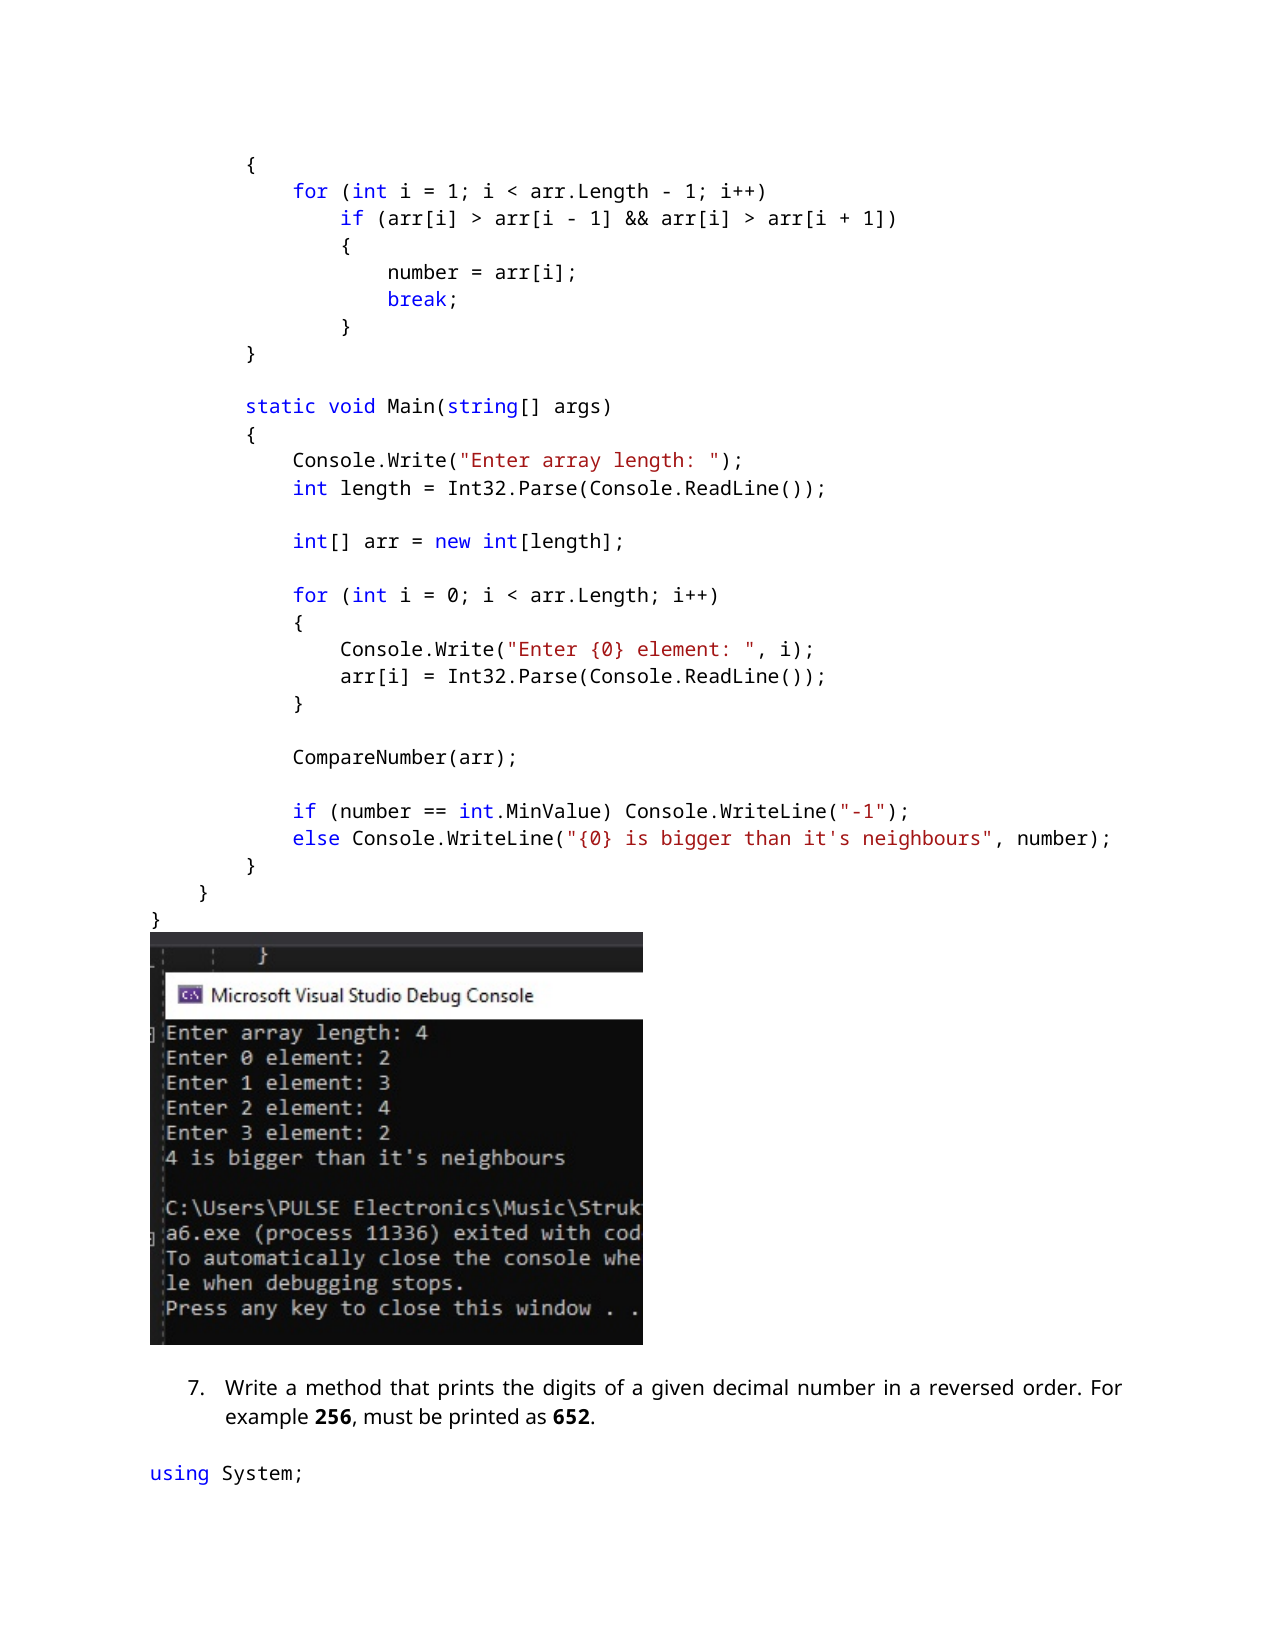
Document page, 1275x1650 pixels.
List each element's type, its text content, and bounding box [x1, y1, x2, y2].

text } [150, 339, 1125, 366]
text int[] arr = new int[length]; [150, 528, 1125, 555]
text Console.Write("Enter {0} element: ", i); [150, 636, 1125, 663]
text { [150, 150, 1125, 177]
text break; [150, 285, 1125, 312]
text else Console.WriteLine("{0} is bigger than it's neighbours", number); [150, 824, 1125, 851]
text { [150, 609, 1125, 636]
text Console.Write("Enter array length: "); [150, 447, 1125, 474]
text for (int i = 1; i < arr.Length - 1; i++) [150, 177, 1125, 204]
text CompareNumber(arr); [150, 743, 1125, 771]
text } [150, 878, 1125, 905]
text for (int i = 0; i < arr.Length; i++) [150, 582, 1125, 609]
text { [150, 231, 1125, 258]
text } [150, 905, 1125, 932]
text { [150, 420, 1125, 447]
text } [150, 851, 1125, 878]
text if (number == int.MinValue) Console.WriteLine("-1"); [150, 797, 1125, 824]
text if (arr[i] > arr[i - 1] && arr[i] > arr[i + 1]) [150, 204, 1125, 231]
text } [150, 312, 1125, 339]
list Write a method that prints the digits of a given decimal number in a reversed order. For example 256, must be printed as 652. [187, 1373, 1125, 1430]
text arr[i] = Int32.Parse(Console.ReadLine()); [150, 663, 1125, 689]
text int length = Int32.Parse(Console.ReadLine()); [150, 474, 1125, 501]
text static void Main(string[] args) [150, 393, 1125, 420]
text using System; [150, 1459, 1125, 1486]
text } [150, 689, 1125, 717]
picture [150, 932, 643, 1345]
text number = arr[i]; [150, 258, 1125, 285]
